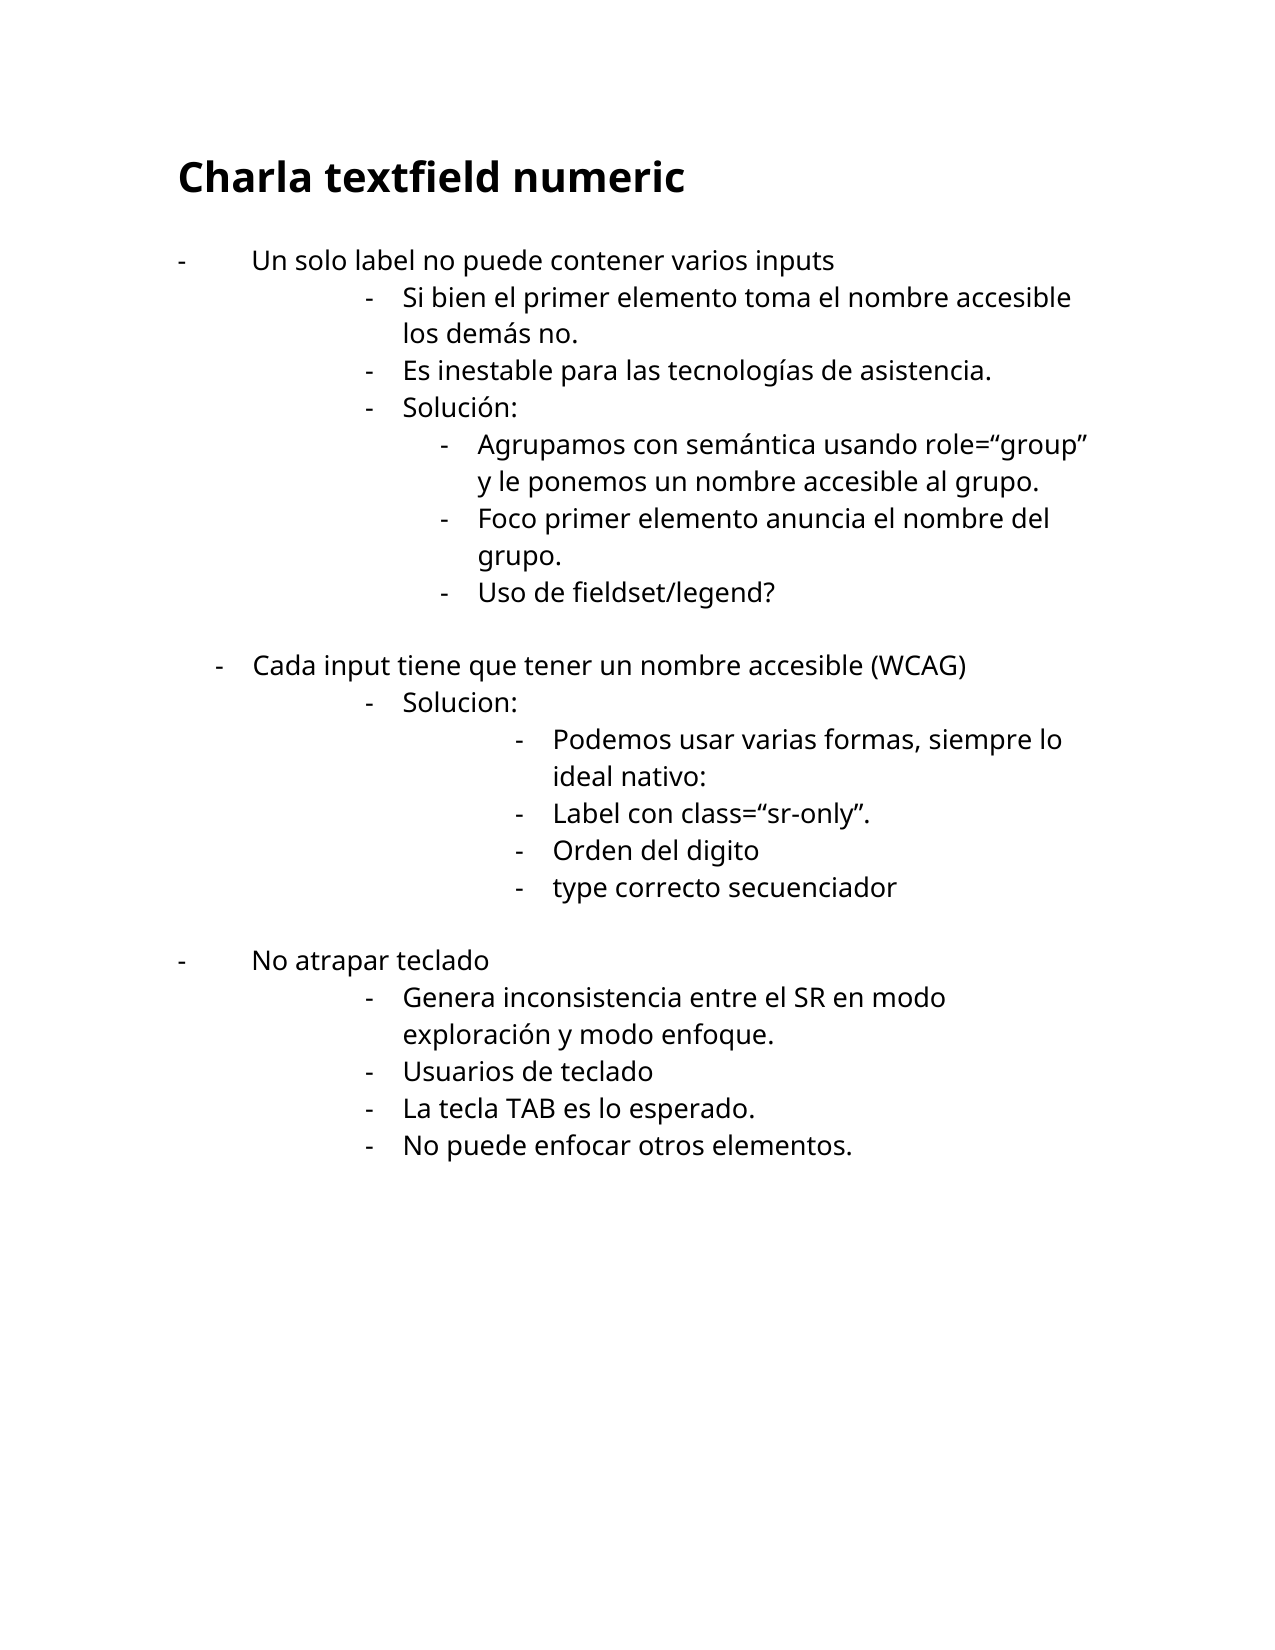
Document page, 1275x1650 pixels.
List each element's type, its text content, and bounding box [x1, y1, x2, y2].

list Label con class=“sr-only”. [515, 794, 1098, 831]
list No puede enfocar otros elementos. [365, 1126, 1098, 1163]
list Solucion: [365, 684, 1098, 721]
list Es inestable para las tecnologías de asistencia. [365, 352, 1098, 389]
list Genera inconsistencia entre el SR en modo exploración y modo enfoque. [365, 979, 1098, 1052]
list No atrapar teclado [177, 942, 1098, 979]
list Si bien el primer elemento toma el nombre accesible los demás no. [365, 278, 1098, 352]
list Orden del digito [515, 831, 1098, 868]
list type correcto secuenciador [515, 868, 1098, 905]
list La tecla TAB es lo esperado. [365, 1089, 1098, 1126]
list Podemos usar varias formas, siempre lo ideal nativo: [515, 721, 1098, 794]
text Charla textfield numeric [177, 148, 1098, 204]
list Solución: [365, 389, 1098, 426]
list Uso de fieldset/legend? [440, 573, 1098, 610]
list Un solo label no puede contener varios inputs [177, 241, 1098, 278]
list Agrupamos con semántica usando role=“group” y le ponemos un nombre accesible al grupo. [440, 426, 1098, 499]
list Usuarios de teclado [365, 1052, 1098, 1089]
list Foco primer elemento anuncia el nombre del grupo. [440, 499, 1098, 573]
list Cada input tiene que tener un nombre accesible (WCAG) [215, 647, 1098, 684]
